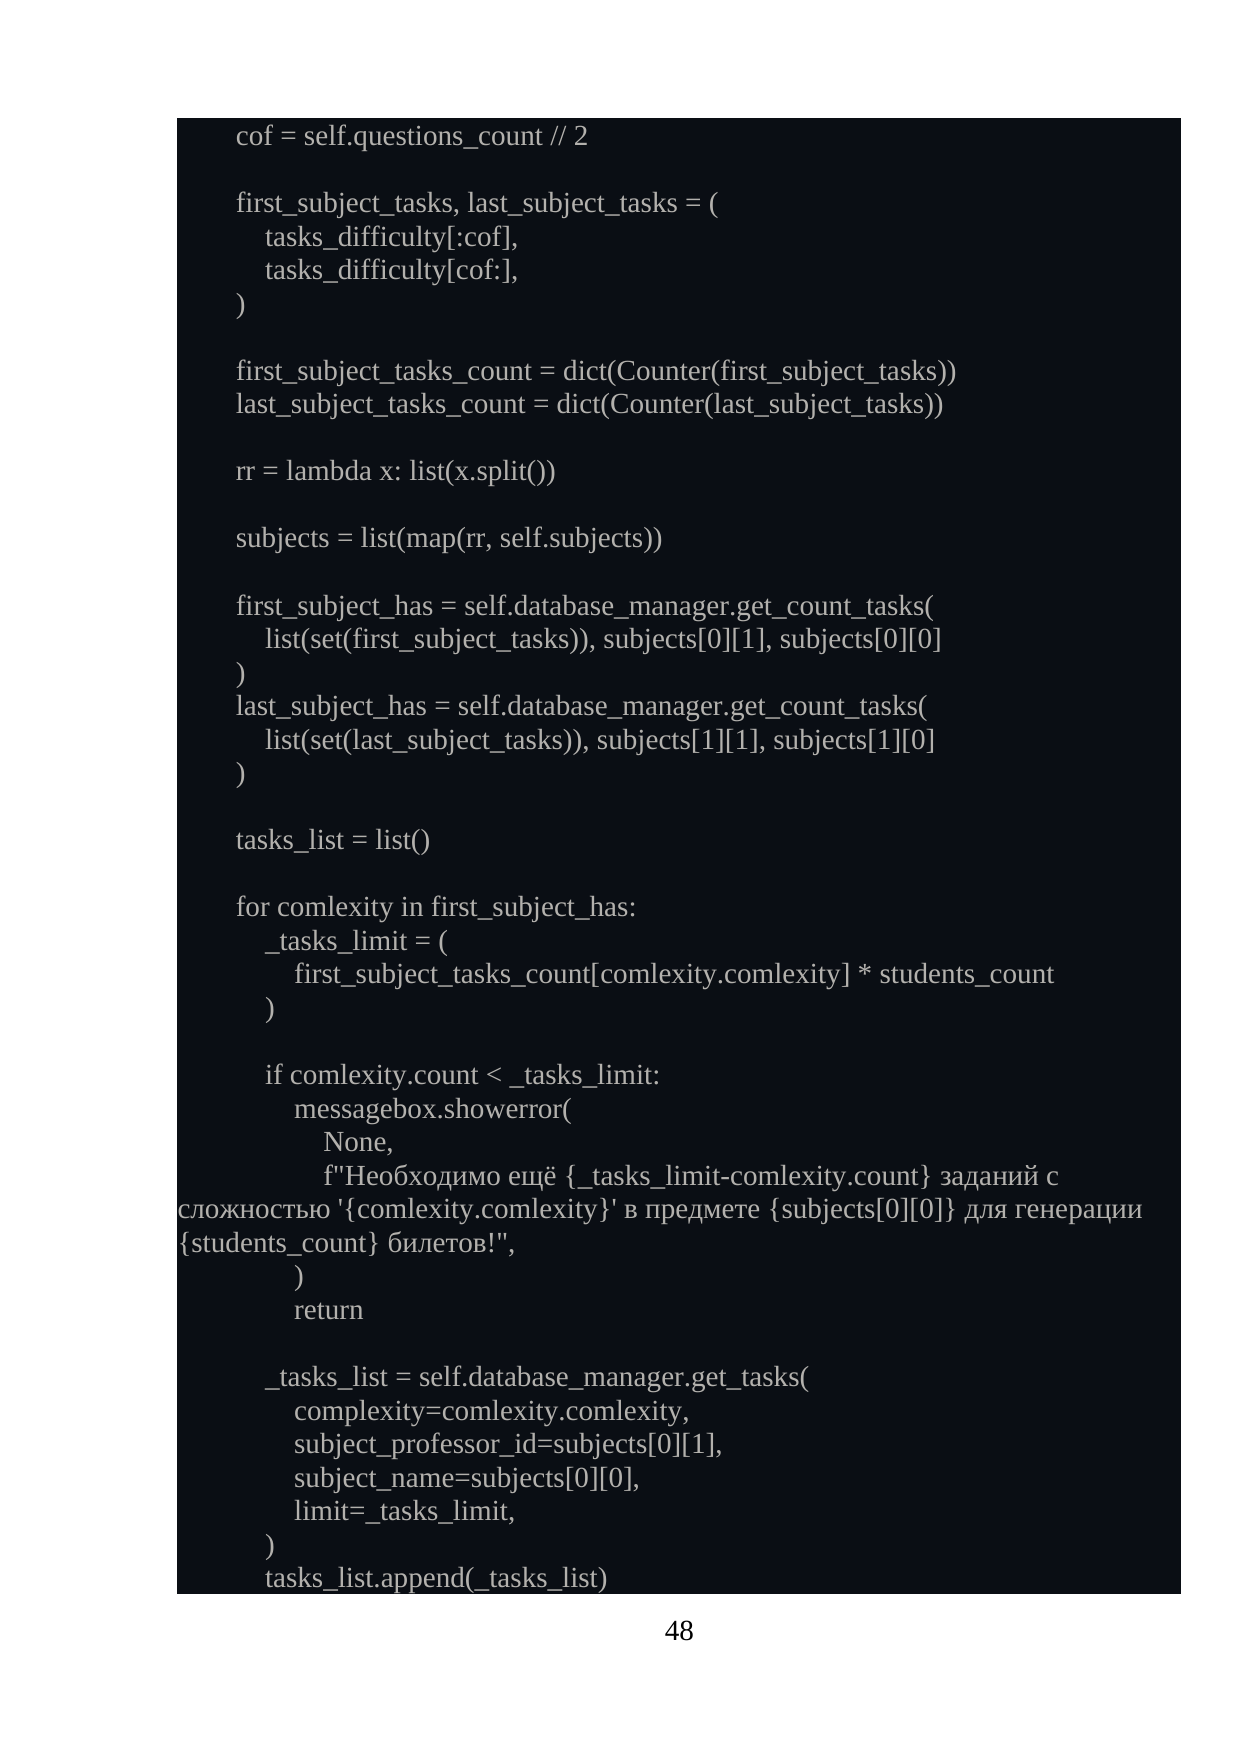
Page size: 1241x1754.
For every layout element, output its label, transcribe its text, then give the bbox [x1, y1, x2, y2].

text first_subject_has = self.database_manager.get_count_tasks( [177, 588, 1181, 621]
text first_subject_tasks_count[comlexity.comlexity] * students_count [177, 957, 1181, 990]
text tasks_list = list() [177, 822, 1181, 856]
text cof = self.questions_count // 2 [177, 118, 1181, 152]
text first_subject_tasks, last_subject_tasks = ( [177, 185, 1181, 219]
text limit=_tasks_limit, [177, 1493, 1181, 1527]
text ) [177, 1258, 1181, 1292]
text last_subject_has = self.database_manager.get_count_tasks( [177, 688, 1181, 722]
text None, [177, 1124, 1181, 1158]
text rr = lambda x: list(x.split()) [177, 453, 1181, 487]
text tasks_list.append(_tasks_list) [177, 1560, 1181, 1594]
text subject_name=subjects[0][0], [177, 1460, 1181, 1493]
text _tasks_limit = ( [177, 923, 1181, 957]
text tasks_difficulty[:cof], [177, 219, 1181, 252]
text complexity=comlexity.comlexity, [177, 1393, 1181, 1426]
text if comlexity.count < _tasks_limit: [177, 1057, 1181, 1091]
text ) [177, 655, 1181, 688]
text return [177, 1292, 1181, 1326]
text last_subject_tasks_count = dict(Counter(last_subject_tasks)) [177, 386, 1181, 420]
text messagebox.showerror( [177, 1091, 1181, 1124]
text ) [177, 1527, 1181, 1560]
text list(set(first_subject_tasks)), subjects[0][1], subjects[0][0] [177, 621, 1181, 655]
text _tasks_list = self.database_manager.get_tasks( [177, 1359, 1181, 1393]
text first_subject_tasks_count = dict(Counter(first_subject_tasks)) [177, 353, 1181, 386]
text subjects = list(map(rr, self.subjects)) [177, 521, 1181, 554]
text for comlexity in first_subject_has: [177, 889, 1181, 923]
text tasks_difficulty[cof:], [177, 252, 1181, 286]
text list(set(last_subject_tasks)), subjects[1][1], subjects[1][0] [177, 722, 1181, 755]
text subject_professor_id=subjects[0][1], [177, 1426, 1181, 1460]
text ) [177, 990, 1181, 1024]
text ) [177, 755, 1181, 789]
text ) [177, 286, 1181, 319]
